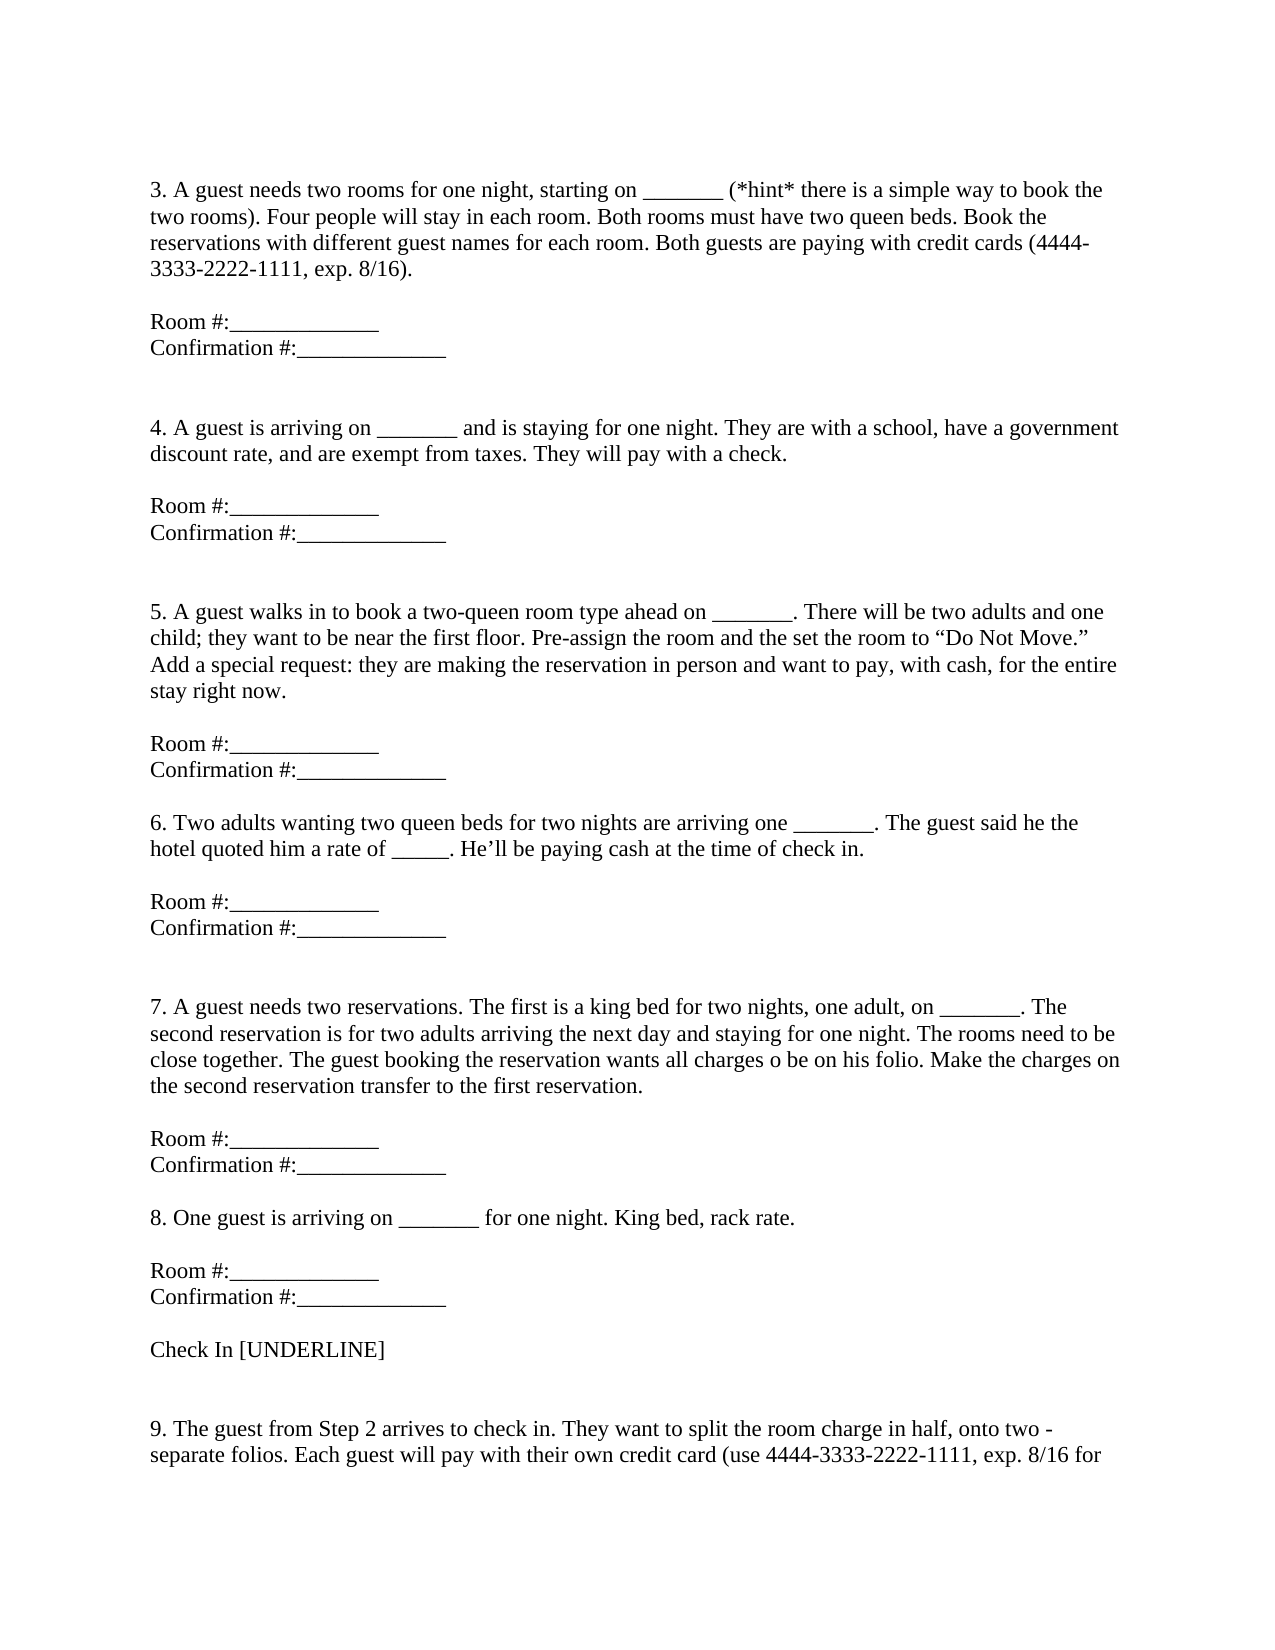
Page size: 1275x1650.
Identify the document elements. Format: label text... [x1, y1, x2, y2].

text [150, 1415, 1125, 1468]
text Room #:_____________ [150, 493, 1125, 519]
text Room #:_____________ [150, 730, 1125, 756]
text 5. A guest walks in to book a two-queen room type ahead on _______. There will be two adults and one child; they want to be near the first floor. Pre-assign the room and the set the room to “Do Not Move.” Add a special request: they are making the reservation in person and want to pay, with cash, for the entire stay right now. [150, 598, 1125, 703]
text 8. One guest is arriving on _______ for one night. King bed, rack rate. [150, 1204, 1125, 1231]
text Confirmation #:_____________ [150, 914, 1125, 941]
text Confirmation #:_____________ [150, 1151, 1125, 1178]
text Confirmation #:_____________ [150, 519, 1125, 545]
text Room #:_____________ [150, 1257, 1125, 1283]
text Room #:_____________ [150, 308, 1125, 334]
text Room #:_____________ [150, 1125, 1125, 1151]
text 4. A guest is arriving on _______ and is staying for one night. They are with a school, have a government discount rate, and are exempt from taxes. They will pay with a check. [150, 413, 1125, 466]
text Confirmation #:_____________ [150, 1283, 1125, 1309]
text Check In [UNDERLINE] [150, 1336, 1125, 1362]
text 6. Two adults wanting two queen beds for two nights are arriving one _______. The guest said he the hotel quoted him a rate of _____. He’ll be paying cash at the time of check in. [150, 809, 1125, 862]
text Confirmation #:_____________ [150, 756, 1125, 782]
text Room #:_____________ [150, 888, 1125, 914]
text 3. A guest needs two rooms for one night, starting on _______ (*hint* there is a simple way to book the two rooms). Four people will stay in each room. Both rooms must have two queen beds. Book the reservations with different guest names for each room. Both guests are paying with credit cards (4444-3333-2222-1111, exp. 8/16). [150, 176, 1125, 282]
text Confirmation #:_____________ [150, 334, 1125, 361]
text 7. A guest needs two reservations. The first is a king bed for two nights, one adult, on _______. The second reservation is for two adults arriving the next day and staying for one night. The rooms need to be close together. The guest booking the reservation wants all charges o be on his folio. Make the charges on the second reservation transfer to the first reservation. [150, 993, 1125, 1099]
